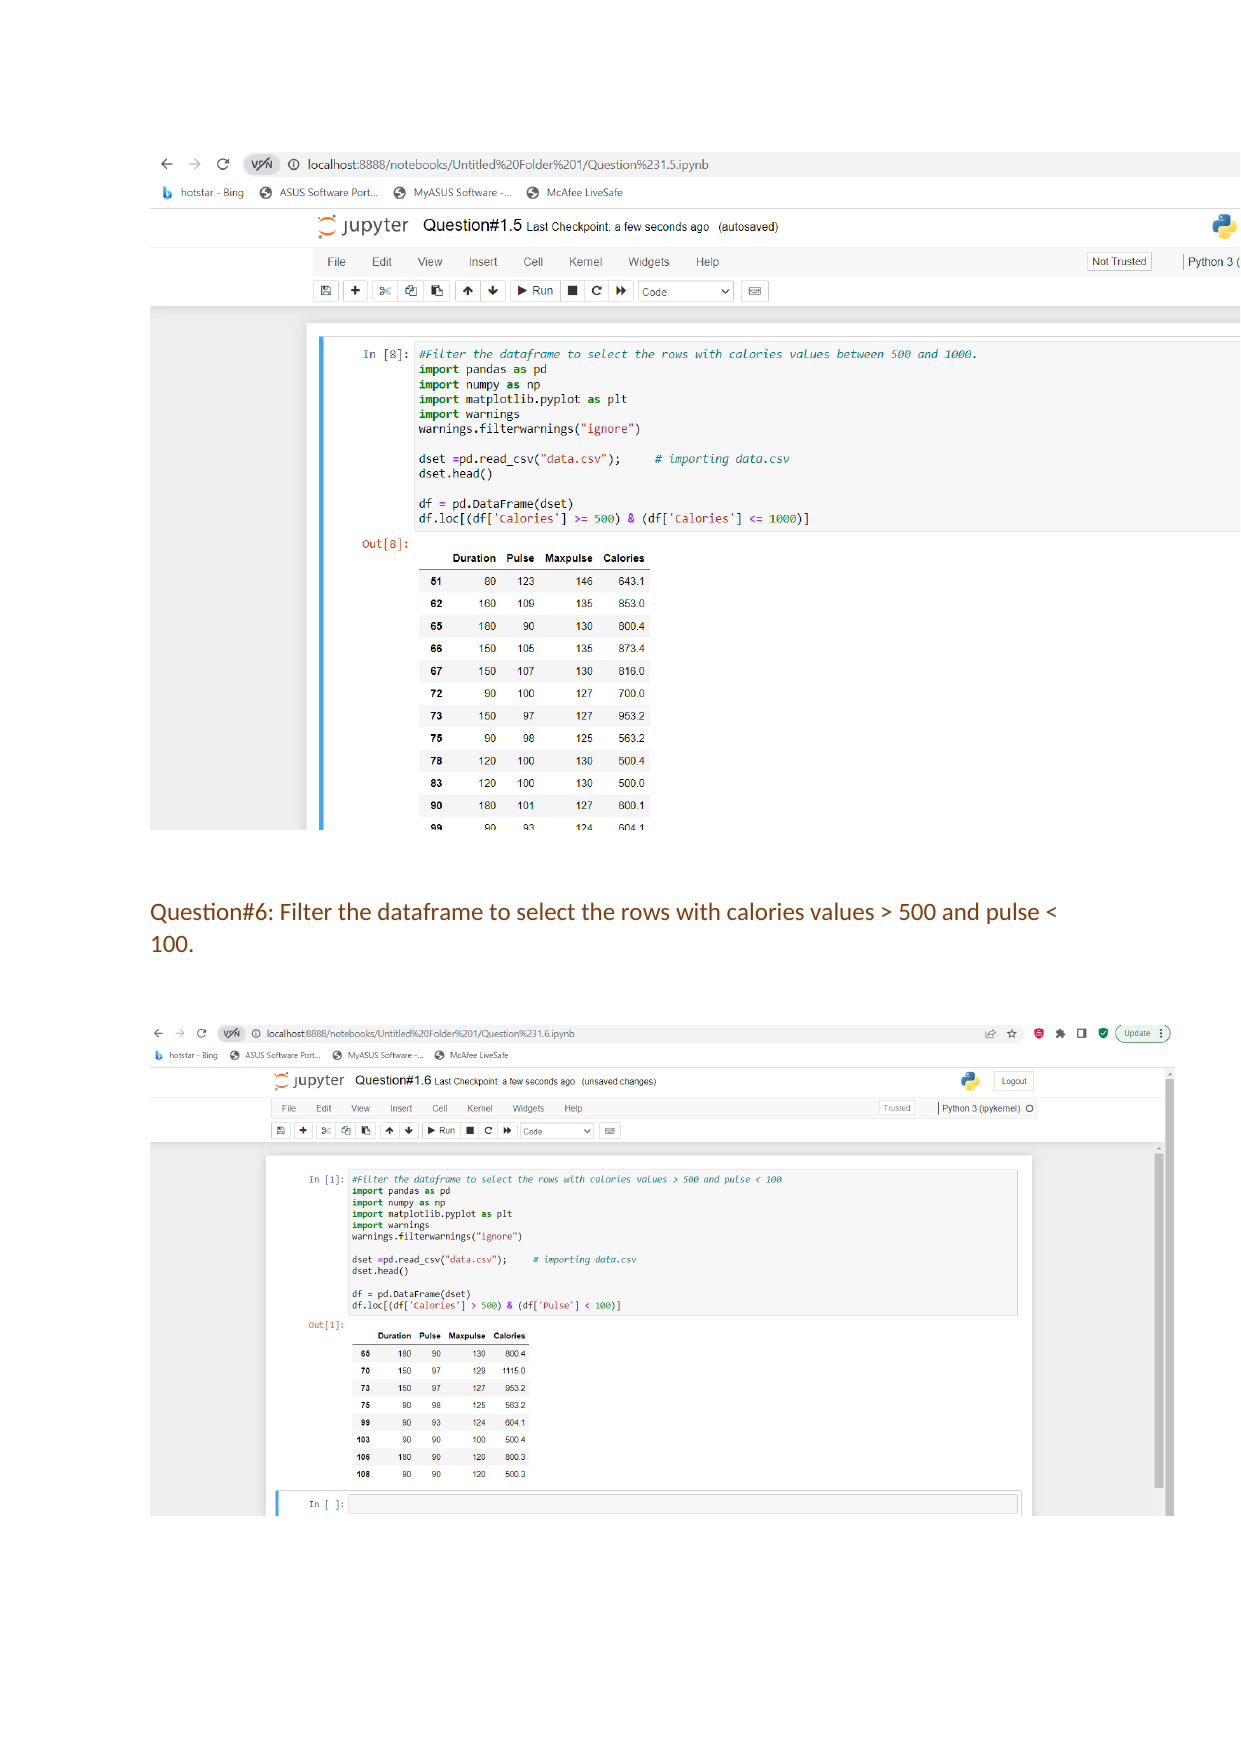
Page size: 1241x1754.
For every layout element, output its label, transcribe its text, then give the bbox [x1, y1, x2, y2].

text Question#6: Filter the dataframe to select the rows with calories values > 500 and pulse < 100. [150, 896, 1090, 959]
picture [150, 150, 1241, 830]
picture [150, 1025, 1175, 1516]
